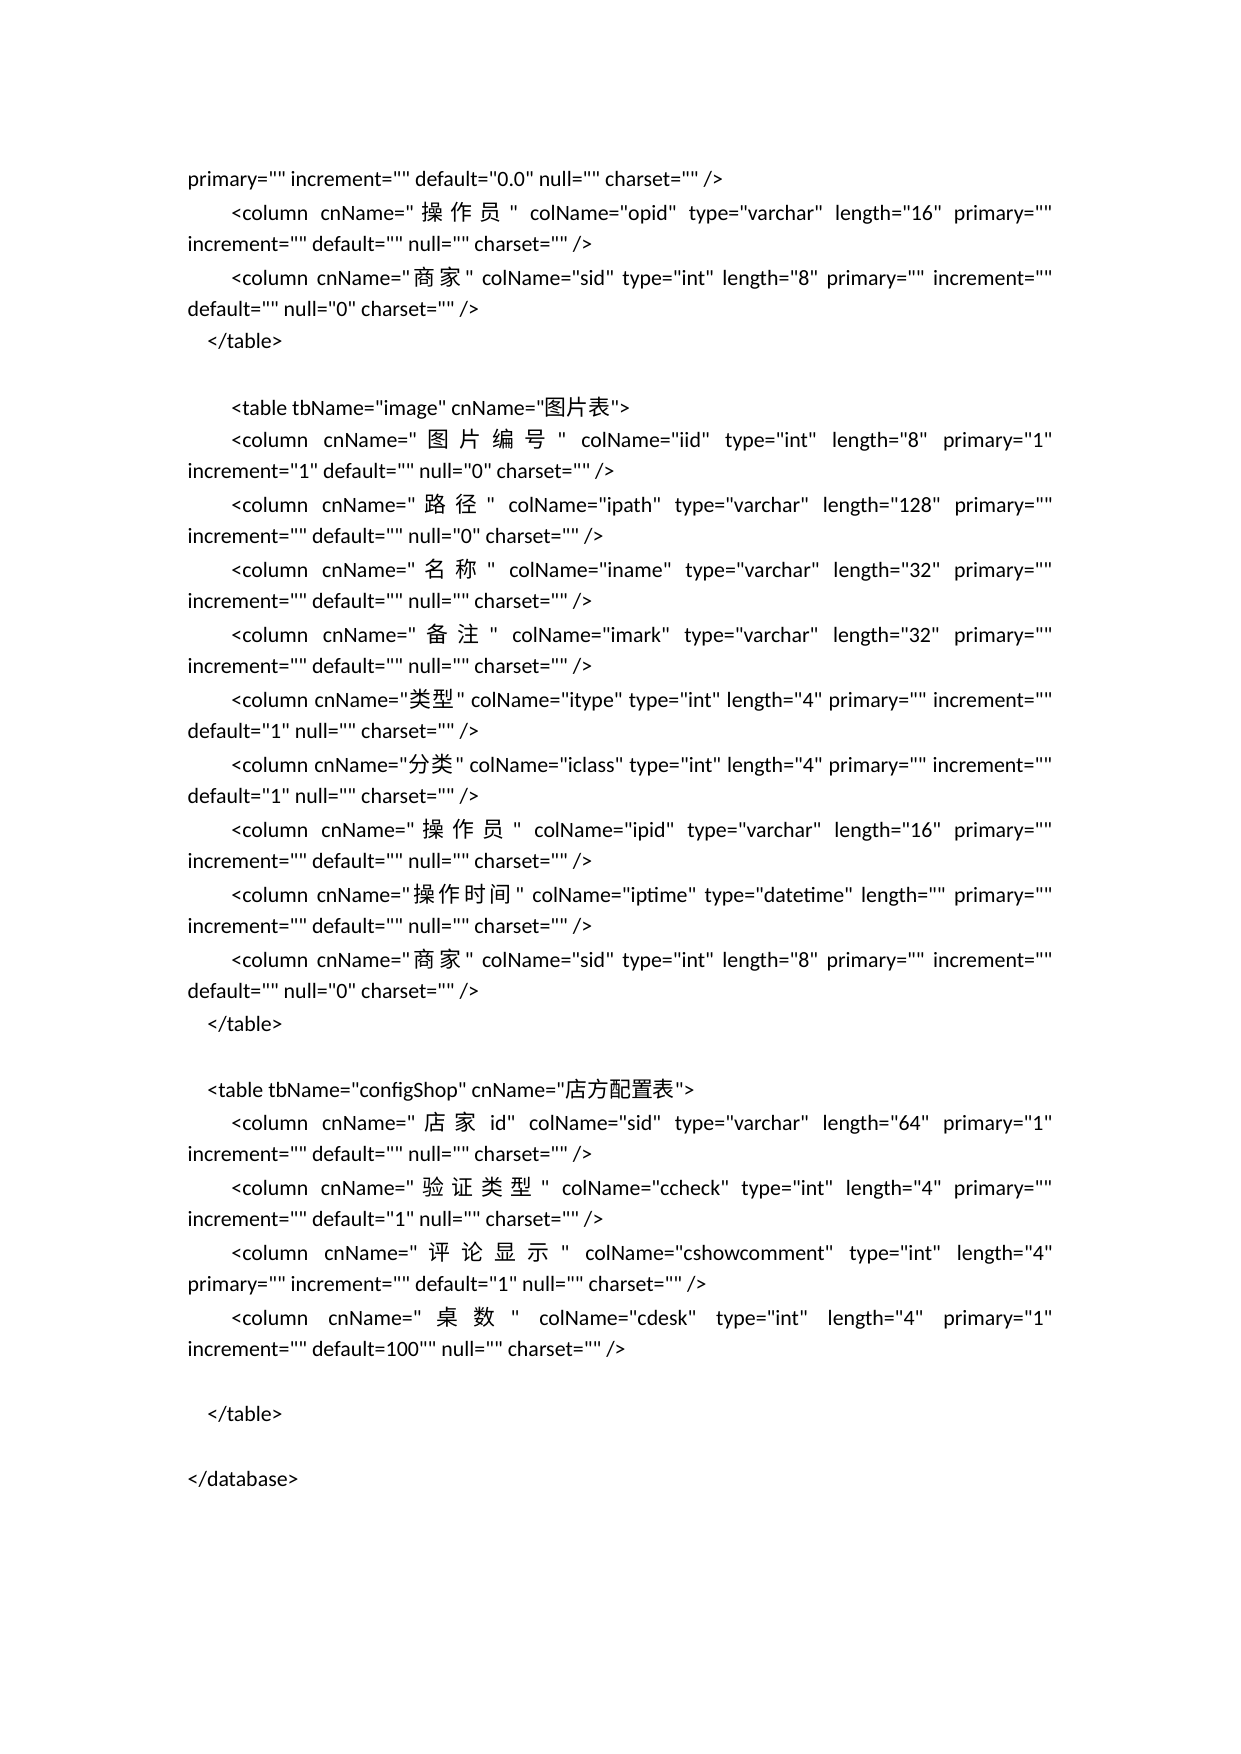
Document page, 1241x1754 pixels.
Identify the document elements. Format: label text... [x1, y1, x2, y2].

text <column cnName="商家" colName="sid" type="int" length="8" primary="" increment="" default="" null="0" charset="" /> [187, 259, 1053, 324]
text <column cnName="操作员" colName="ipid" type="varchar" length="16" primary="" increment="" default="" null="" charset="" /> [187, 812, 1053, 877]
text <column cnName="分类" colName="iclass" type="int" length="4" primary="" increment="" default="1" null="" charset="" /> [187, 747, 1053, 812]
text <column cnName="桌数" colName="cdesk" type="int" length="4" primary="1" increment="" default=100"" null="" charset="" /> [187, 1299, 1053, 1364]
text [187, 162, 1053, 194]
text </table> [187, 1007, 1053, 1039]
text </table> [187, 1397, 1053, 1429]
text <table tbName="configShop" cnName="店方配置表"> [187, 1072, 1053, 1104]
text <column cnName="路径" colName="ipath" type="varchar" length="128" primary="" increment="" default="" null="0" charset="" /> [187, 487, 1053, 552]
text <column cnName="商家" colName="sid" type="int" length="8" primary="" increment="" default="" null="0" charset="" /> [187, 942, 1053, 1007]
text <column cnName="备注" colName="imark" type="varchar" length="32" primary="" increment="" default="" null="" charset="" /> [187, 617, 1053, 682]
text <column cnName="操作时间" colName="iptime" type="datetime" length="" primary="" increment="" default="" null="" charset="" /> [187, 877, 1053, 942]
text <column cnName="名称" colName="iname" type="varchar" length="32" primary="" increment="" default="" null="" charset="" /> [187, 552, 1053, 617]
text </table> [187, 324, 1053, 357]
text <column cnName="类型" colName="itype" type="int" length="4" primary="" increment="" default="1" null="" charset="" /> [187, 682, 1053, 747]
text <column cnName="操作员" colName="opid" type="varchar" length="16" primary="" increment="" default="" null="" charset="" /> [187, 194, 1053, 259]
text <column cnName="评论显示" colName="cshowcomment" type="int" length="4" primary="" increment="" default="1" null="" charset="" /> [187, 1234, 1053, 1299]
text <column cnName="店家id" colName="sid" type="varchar" length="64" primary="1" increment="" default="" null="" charset="" /> [187, 1104, 1053, 1169]
text <column cnName="图片编号" colName="iid" type="int" length="8" primary="1" increment="1" default="" null="0" charset="" /> [187, 422, 1053, 487]
text </database> [187, 1462, 1053, 1494]
text <column cnName="验证类型" colName="ccheck" type="int" length="4" primary="" increment="" default="1" null="" charset="" /> [187, 1169, 1053, 1234]
text <table tbName="image" cnName="图片表"> [187, 389, 1053, 422]
